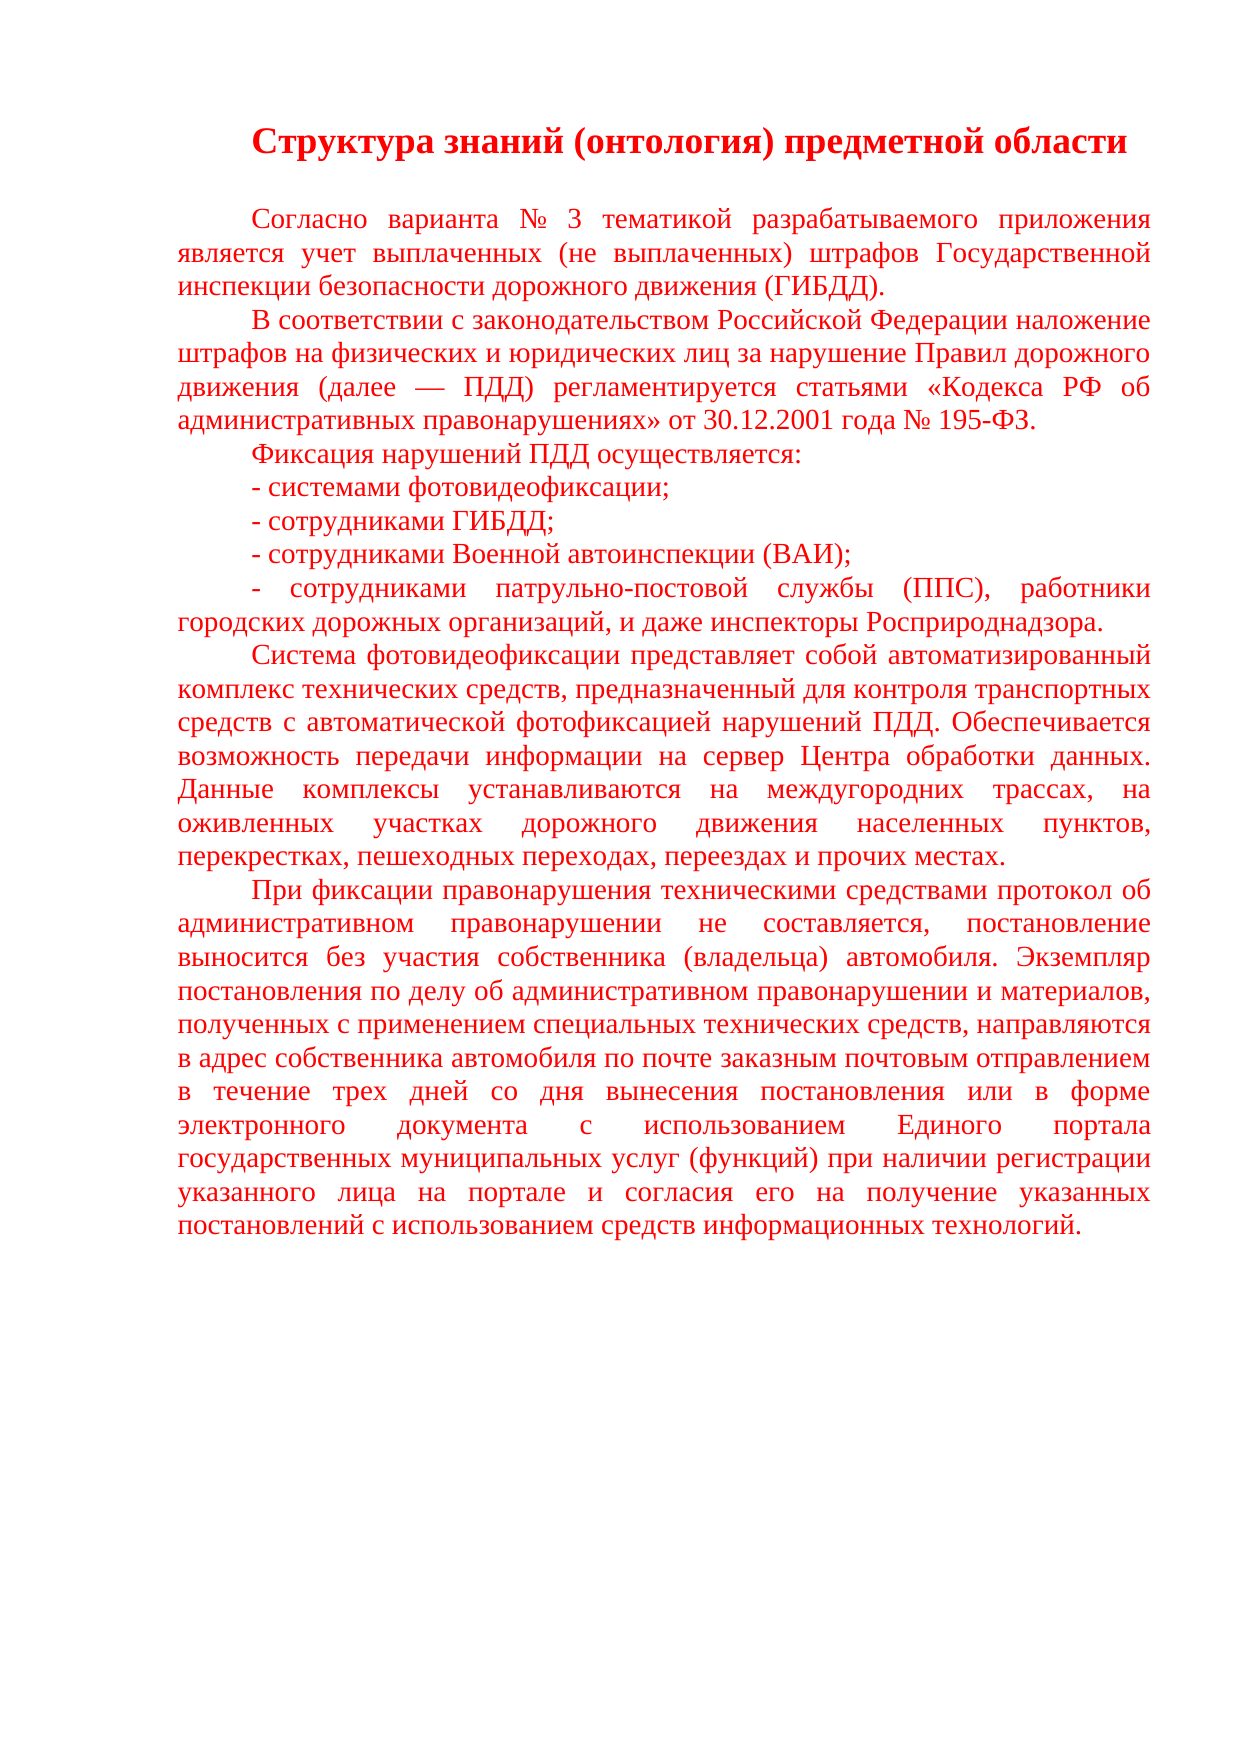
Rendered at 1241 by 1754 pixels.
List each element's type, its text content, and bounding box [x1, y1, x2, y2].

text - сотрудниками Военной автоинспекции (ВАИ); [177, 537, 1152, 570]
text При фиксации правонарушения техническими средствами протокол об административном правонарушении не составляется, постановление выносится без участия собственника (владельца) автомобиля. Экземпляр постановления по делу об административном правонарушении и материалов, полученных с применением специальных технических средств, направляются в адрес собственника автомобиля по почте заказным почтовым отправлением в течение трех дней со дня вынесения постановления или в форме электронного документа с использованием Единого портала государственных муниципальных услуг (функций) при наличии регистрации указанного лица на портале и согласия его на получение указанных постановлений с использованием средств информационных технологий. [177, 872, 1152, 1241]
text - сотрудниками ГИБДД; [177, 503, 1152, 537]
text Система фотовидеофиксации представляет собой автоматизированный комплекс технических средств, предназначенный для контроля транспортных средств с автоматической фотофиксацией нарушений ПДД. Обеспечивается возможность передачи информации на сервер Центра обработки данных. Данные комплексы устанавливаются на междугородних трассах, на оживленных участках дорожного движения населенных пунктов, перекрестках, пешеходных переходах, переездах и прочих местах. [177, 637, 1152, 872]
text Фиксация нарушений ПДД осуществляется: [177, 436, 1152, 469]
text В соответствии с законодательством Российской Федерации наложение штрафов на физических и юридических лиц за нарушение Правил дорожного движения (далее — ПДД) регламентируется статьями «Кодекса РФ об административных правонарушениях» от 30.12.2001 года № 195-ФЗ. [177, 302, 1152, 436]
text - системами фотовидеофиксации; [177, 469, 1152, 503]
subtitle Структура знаний (онтология) предметной области [177, 118, 1152, 161]
text - сотрудниками патрульно-постовой службы (ППС), работники городских дорожных организаций, и даже инспекторы Росприроднадзора. [177, 570, 1152, 637]
text Согласно варианта № 3 тематикой разрабатываемого приложения является учет выплаченных (не выплаченных) штрафов Государственной инспекции безопасности дорожного движения (ГИБДД). [177, 201, 1152, 302]
